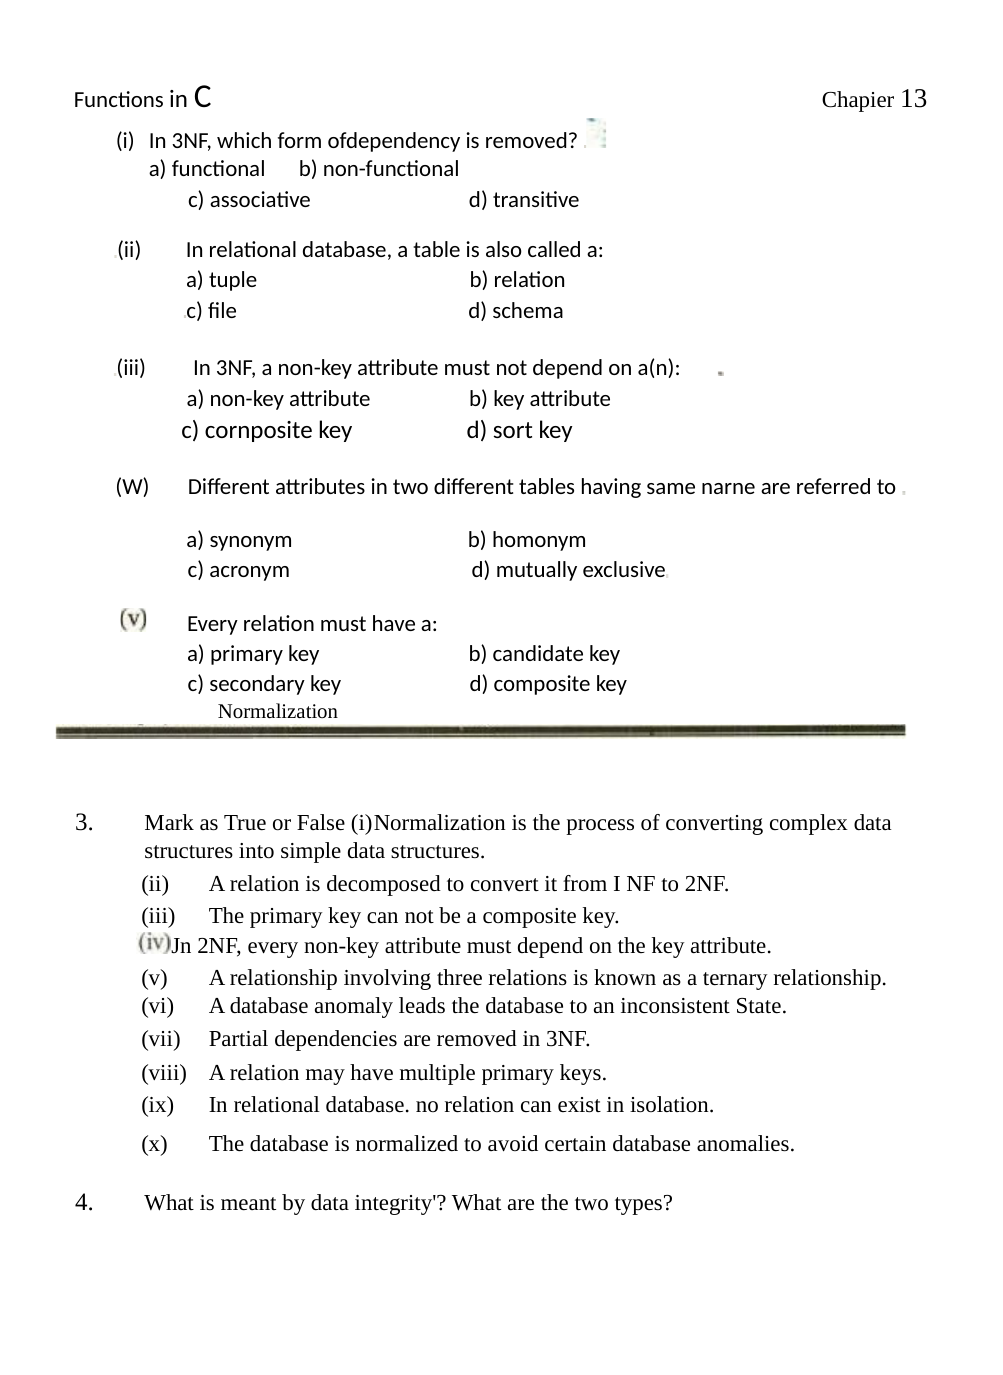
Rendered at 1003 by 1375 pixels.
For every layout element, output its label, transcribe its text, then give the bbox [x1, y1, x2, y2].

text (i) In 3NF, which form ofdependency is removed? a) functional b) non-functional [98, 118, 627, 183]
text c) secondary key d) composite key [73, 669, 927, 697]
list In relational database. no relation can exist in isolation. [141, 1091, 927, 1117]
list Partial dependencies are removed in 3NF. [141, 1025, 927, 1051]
picture [136, 932, 171, 954]
text a) synonym b) homonym [73, 525, 927, 553]
text (iii) In 3NF, a non-key attribute must not depend on a(n): [73, 353, 927, 382]
list The primary key can not be a composite key. [141, 902, 927, 928]
text Jn 2NF, every non-key attribute must depend on the key attribute. [117, 932, 792, 961]
text Normalization [218, 699, 927, 723]
text c) acronym d) mutually exclusive [73, 555, 927, 583]
text a) primary key b) candidate key [73, 639, 927, 667]
list A database anomaly leads the database to an inconsistent State. [141, 992, 927, 1019]
text c) associative d) transitive [73, 185, 927, 213]
text a) tuple b) relation [73, 266, 927, 294]
text (W) Different attributes in two different tables having same narne are referred to [73, 472, 927, 500]
text (ii) In relational database, a table is also called a: [73, 236, 927, 263]
text c) cornposite key d) sort key [73, 414, 927, 444]
picture [120, 608, 147, 632]
list A relation is decomposed to convert it from I NF to 2NF. [141, 870, 927, 896]
text c) file d) schema [73, 296, 927, 324]
text a) non-key attribute b) key attribute [73, 384, 927, 412]
picture [55, 724, 907, 739]
list What is meant by data integrity'? What are the two types? [75, 1187, 927, 1216]
list Mark as True or False (i) Normalization is the process of converting complex data structures into simple data structures. [75, 807, 927, 864]
list A relation may have multiple primary keys. [141, 1058, 927, 1085]
text Every relation must have a: [73, 609, 927, 637]
list The database is normalized to avoid certain database anomalies. [141, 1130, 927, 1156]
list A relationship involving three relations is known as a ternary relationship. [141, 964, 927, 991]
picture [584, 118, 607, 148]
